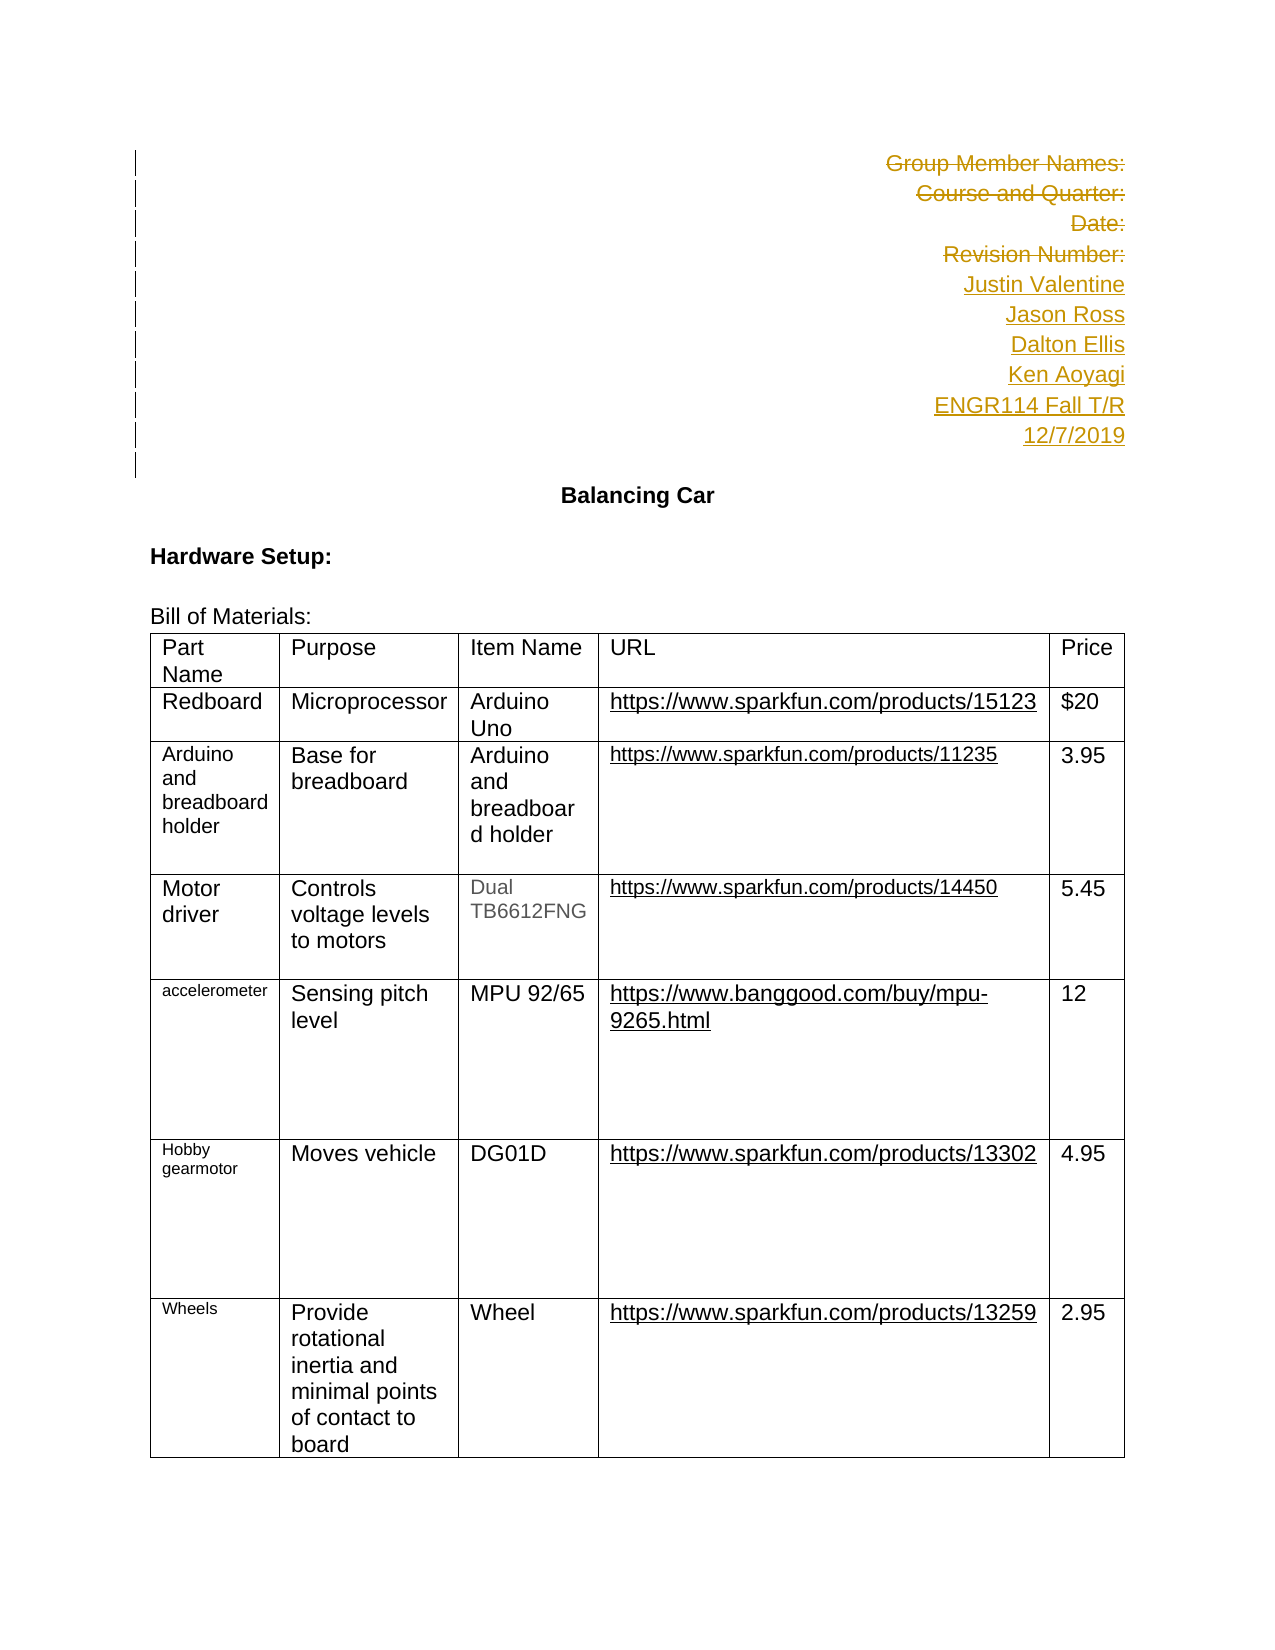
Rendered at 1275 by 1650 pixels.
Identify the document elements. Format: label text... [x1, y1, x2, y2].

table_cell https://www.sparkfun.com/products/13259 [599, 1299, 1049, 1457]
table_cell Wheel [459, 1299, 598, 1457]
text Balancing Car [150, 482, 1125, 509]
table_header Item Name [459, 634, 598, 687]
table_cell 12 [1050, 980, 1124, 1139]
table_header Purpose [280, 634, 458, 687]
table_cell 2.95 [1050, 1299, 1124, 1457]
table_cell accelerometer [151, 980, 279, 1139]
table_header Part Name [151, 634, 279, 687]
table_cell Provide rotational inertia and minimal points of contact to board [280, 1299, 458, 1457]
table_header Price [1050, 634, 1124, 687]
table_cell Sensing pitch level [280, 980, 458, 1139]
table_cell 3.95 [1050, 742, 1124, 873]
text Hardware Setup: [150, 543, 1125, 569]
table_header URL [599, 634, 1049, 687]
table_cell 4.95 [1050, 1140, 1124, 1298]
table_cell Controls voltage levels to motors [280, 875, 458, 979]
table_cell Arduino Uno [459, 688, 598, 741]
table_cell 5.45 [1050, 875, 1124, 979]
table_cell Moves vehicle [280, 1140, 458, 1298]
table_cell https://www.sparkfun.com/products/14450 [599, 875, 1049, 979]
table_cell https://www.sparkfun.com/products/15123 [599, 688, 1049, 741]
table_cell DG01D [459, 1140, 598, 1298]
table_cell $20 [1050, 688, 1124, 741]
table_cell Base for breadboard [280, 742, 458, 873]
table_cell https://www.banggood.com/buy/mpu-9265.html [599, 980, 1049, 1139]
table_cell Arduino and breadboard holder [459, 742, 598, 873]
table_cell Dual TB6612FNG [459, 875, 598, 979]
table_cell Wheels [151, 1299, 279, 1457]
table_cell MPU 92/65 [459, 980, 598, 1139]
table_cell Motor driver [151, 875, 279, 979]
table_cell Hobby gearmotor [151, 1140, 279, 1298]
table_cell Microprocessor [280, 688, 458, 741]
table_cell https://www.sparkfun.com/products/11235 [599, 742, 1049, 873]
table_cell https://www.sparkfun.com/products/13302 [599, 1140, 1049, 1298]
table_cell Redboard [151, 688, 279, 741]
text Bill of Materials: [150, 603, 1125, 629]
table_cell Arduino and breadboard holder [151, 742, 279, 873]
